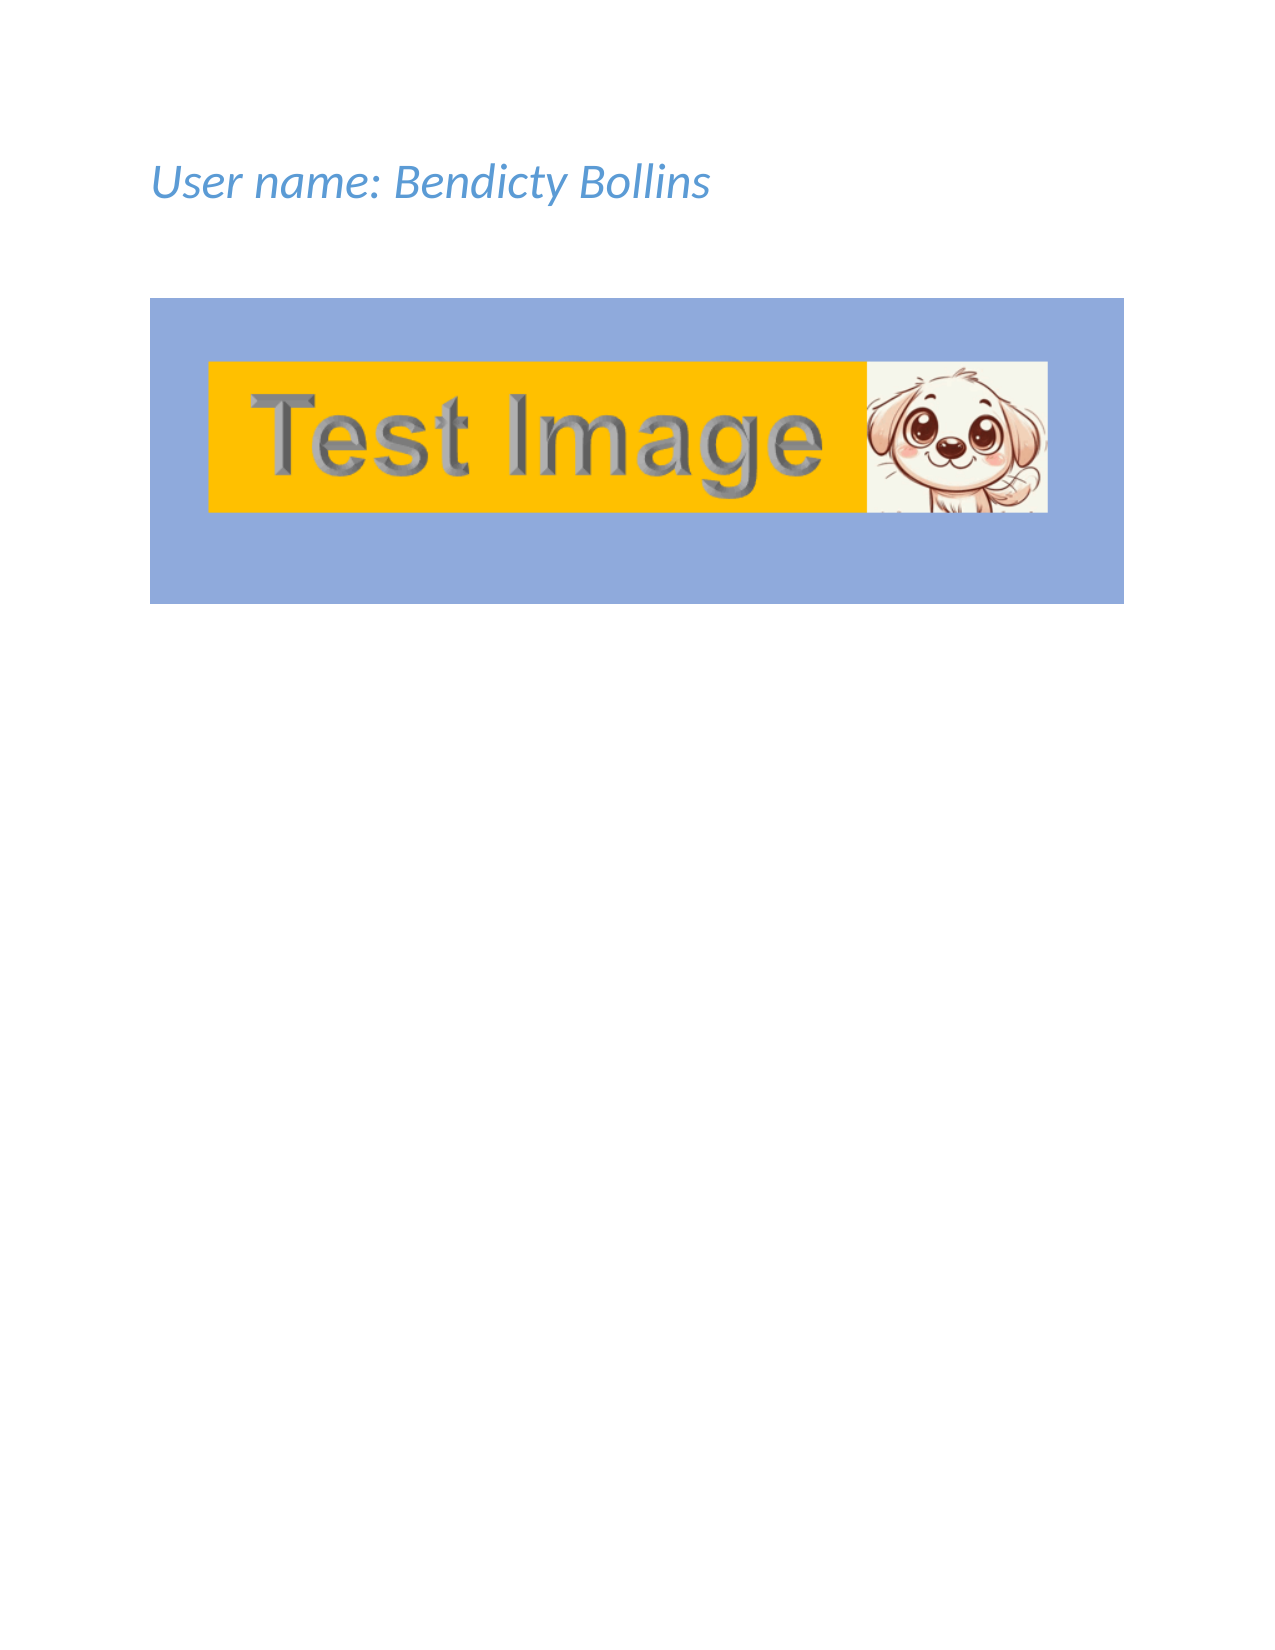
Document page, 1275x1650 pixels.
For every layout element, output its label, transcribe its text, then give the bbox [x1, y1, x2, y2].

picture [150, 298, 1124, 604]
text User name: Bendicty Bollins [150, 150, 1125, 211]
